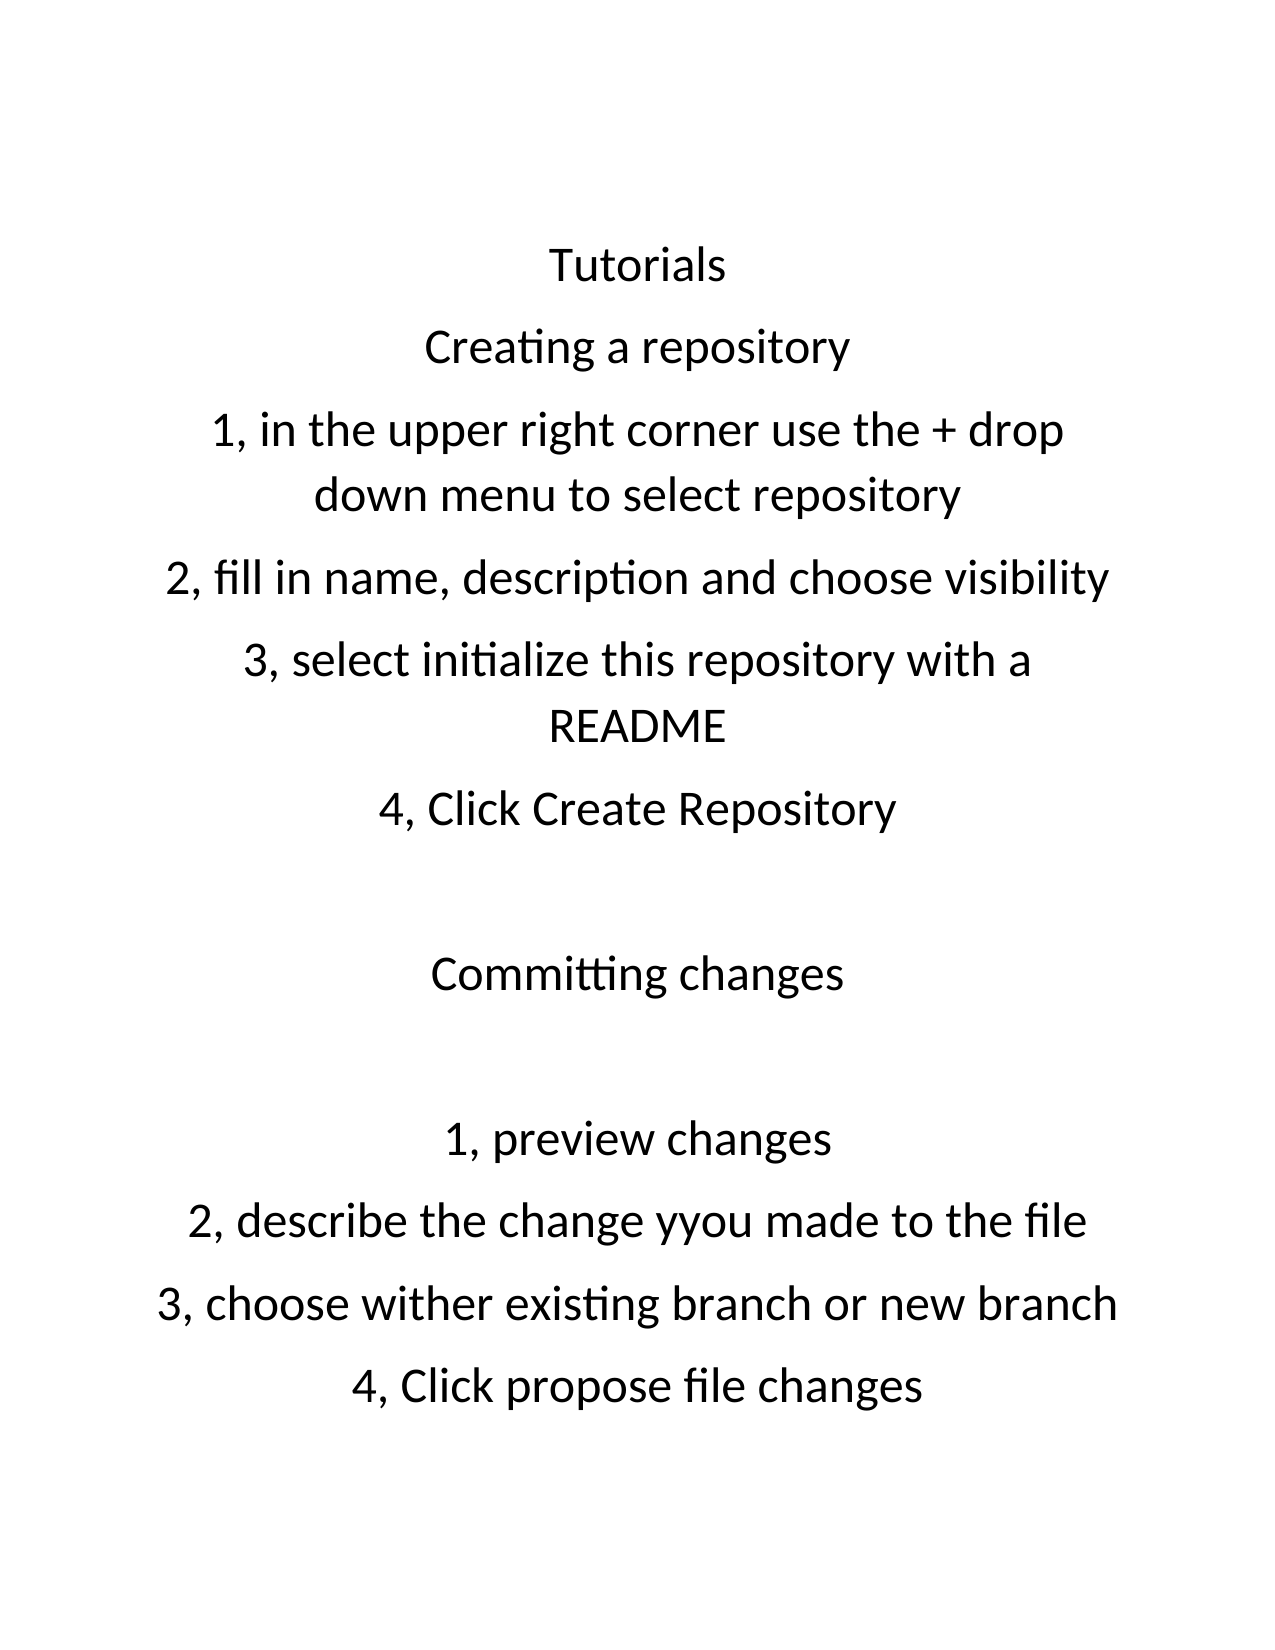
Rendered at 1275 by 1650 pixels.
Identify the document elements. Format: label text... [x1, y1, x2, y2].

text 2, describe the change yyou made to the file [150, 1189, 1125, 1250]
text 2, fill in name, description and choose visibility [150, 546, 1125, 607]
text 3, choose wither existing branch or new branch [150, 1272, 1125, 1333]
text 1, preview changes [150, 1107, 1125, 1168]
text 3, select initialize this repository with a README [150, 628, 1125, 755]
text 1, in the upper right corner use the + drop down menu to select repository [150, 397, 1125, 524]
text Creating a repository [150, 315, 1125, 376]
text 4, Click Create Repository [150, 777, 1125, 838]
text 4, Click propose file changes [150, 1354, 1125, 1415]
text Committing changes [150, 942, 1125, 1003]
text Tutorials [150, 232, 1125, 293]
